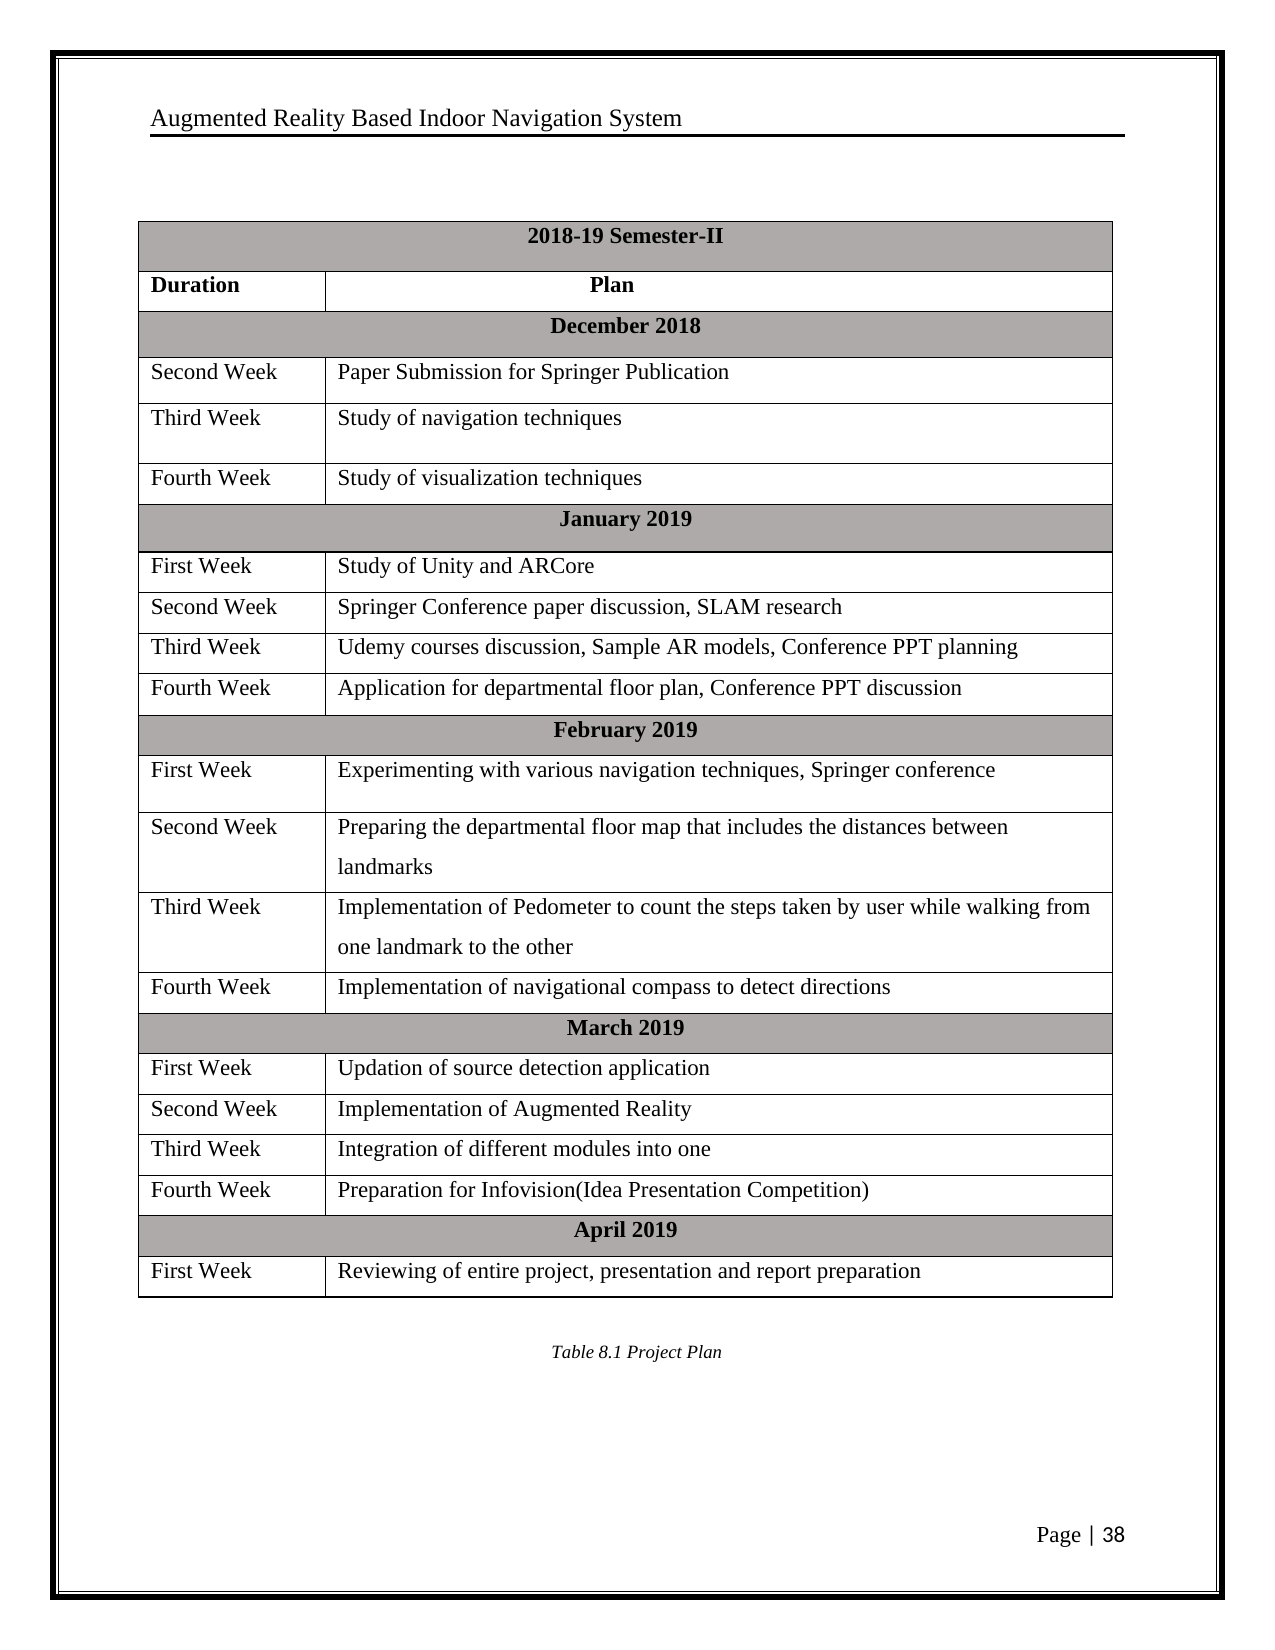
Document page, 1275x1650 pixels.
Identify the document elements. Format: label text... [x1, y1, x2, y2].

table_cell January 2019 [139, 505, 1112, 551]
table_cell Study of navigation techniques [326, 404, 1112, 463]
table_cell Udemy courses discussion, Sample AR models, Conference PPT planning [326, 634, 1112, 673]
table_cell First Week [139, 1257, 325, 1296]
table_cell Plan [326, 272, 1112, 311]
table_cell Application for departmental floor plan, Conference PPT discussion [326, 674, 1112, 714]
table_cell Implementation of Pedometer to count the steps taken by user while walking from one landmark to the other [326, 893, 1112, 972]
table_cell Springer Conference paper discussion, SLAM research [326, 593, 1112, 632]
table_cell Fourth Week [139, 674, 325, 714]
table_cell Study of Unity and ARCore [326, 553, 1112, 592]
table_cell First Week [139, 756, 325, 812]
table_cell Second Week [139, 813, 325, 892]
table_cell Preparation for Infovision(Idea Presentation Competition) [326, 1176, 1112, 1215]
table_cell Implementation of navigational compass to detect directions [326, 973, 1112, 1013]
table_cell Third Week [139, 893, 325, 972]
table_cell December 2018 [139, 312, 1112, 357]
table_cell Updation of source detection application [326, 1054, 1112, 1094]
table_cell Duration [139, 272, 325, 311]
table_cell Study of visualization techniques [326, 464, 1112, 504]
table_cell April 2019 [139, 1216, 1112, 1256]
table_cell Reviewing of entire project, presentation and report preparation [326, 1257, 1112, 1296]
table_cell March 2019 [139, 1014, 1112, 1053]
table_header 2018-19 Semester-II [139, 222, 1112, 271]
table_cell Experimenting with various navigation techniques, Springer conference [326, 756, 1112, 812]
table_cell Preparing the departmental floor map that includes the distances between landmarks [326, 813, 1112, 892]
table_cell Second Week [139, 593, 325, 632]
table_cell Third Week [139, 1135, 325, 1175]
text Table 8.1 Project Plan [150, 1341, 1125, 1362]
table_cell Third Week [139, 404, 325, 463]
table_cell Fourth Week [139, 464, 325, 504]
table_cell Second Week [139, 1095, 325, 1134]
table_cell Fourth Week [139, 1176, 325, 1215]
table_cell Integration of different modules into one [326, 1135, 1112, 1175]
table_cell Third Week [139, 634, 325, 673]
table_cell Implementation of Augmented Reality [326, 1095, 1112, 1134]
table_cell Second Week [139, 358, 325, 403]
table_cell Fourth Week [139, 973, 325, 1013]
table_cell First Week [139, 553, 325, 592]
table_cell First Week [139, 1054, 325, 1094]
table_cell February 2019 [139, 716, 1112, 755]
table_cell Paper Submission for Springer Publication [326, 358, 1112, 403]
